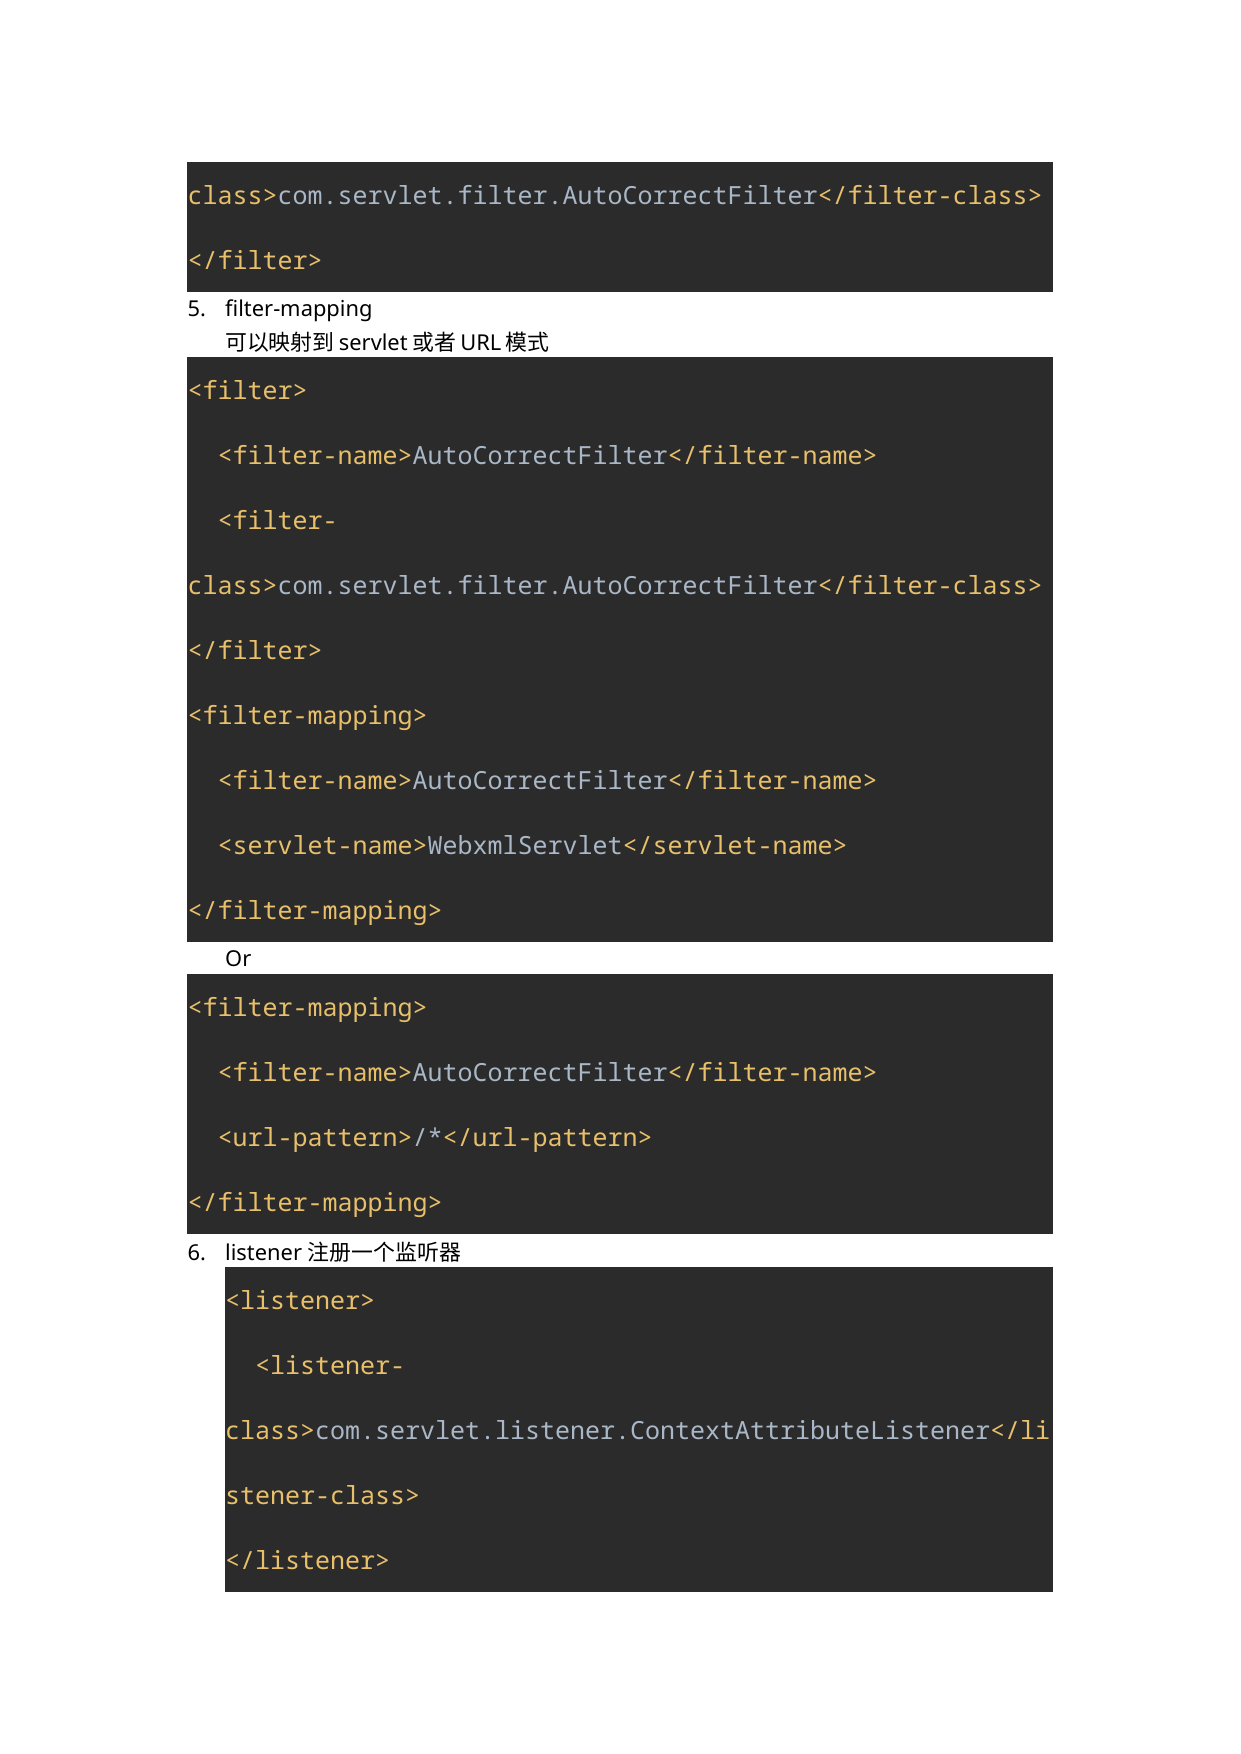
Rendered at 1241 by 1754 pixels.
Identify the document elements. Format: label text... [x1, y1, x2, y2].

text <filter> <filter-name>AutoCorrectFilter</filter-name> <filter-class>com.servlet.filter.AutoCorrectFilter</filter-class> </filter> <filter-mapping> <filter-name>AutoCorrectFilter</filter-name> <servlet-name>WebxmlServlet</servlet-name> </filter-mapping> [187, 357, 1053, 942]
list listener 注册一个监听器 [187, 1234, 1053, 1267]
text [187, 162, 1053, 292]
text <listener> <listener-class>com.servlet.listener.ContextAttributeListener</listener-class> </listener> [225, 1267, 1053, 1592]
text <filter-mapping> <filter-name>AutoCorrectFilter</filter-name> <url-pattern>/*</url-pattern> </filter-mapping> [187, 974, 1053, 1234]
list filter-mapping [187, 292, 1053, 324]
list 可以映射到servlet或者URL模式 [225, 324, 1053, 357]
list Or [225, 942, 1053, 974]
